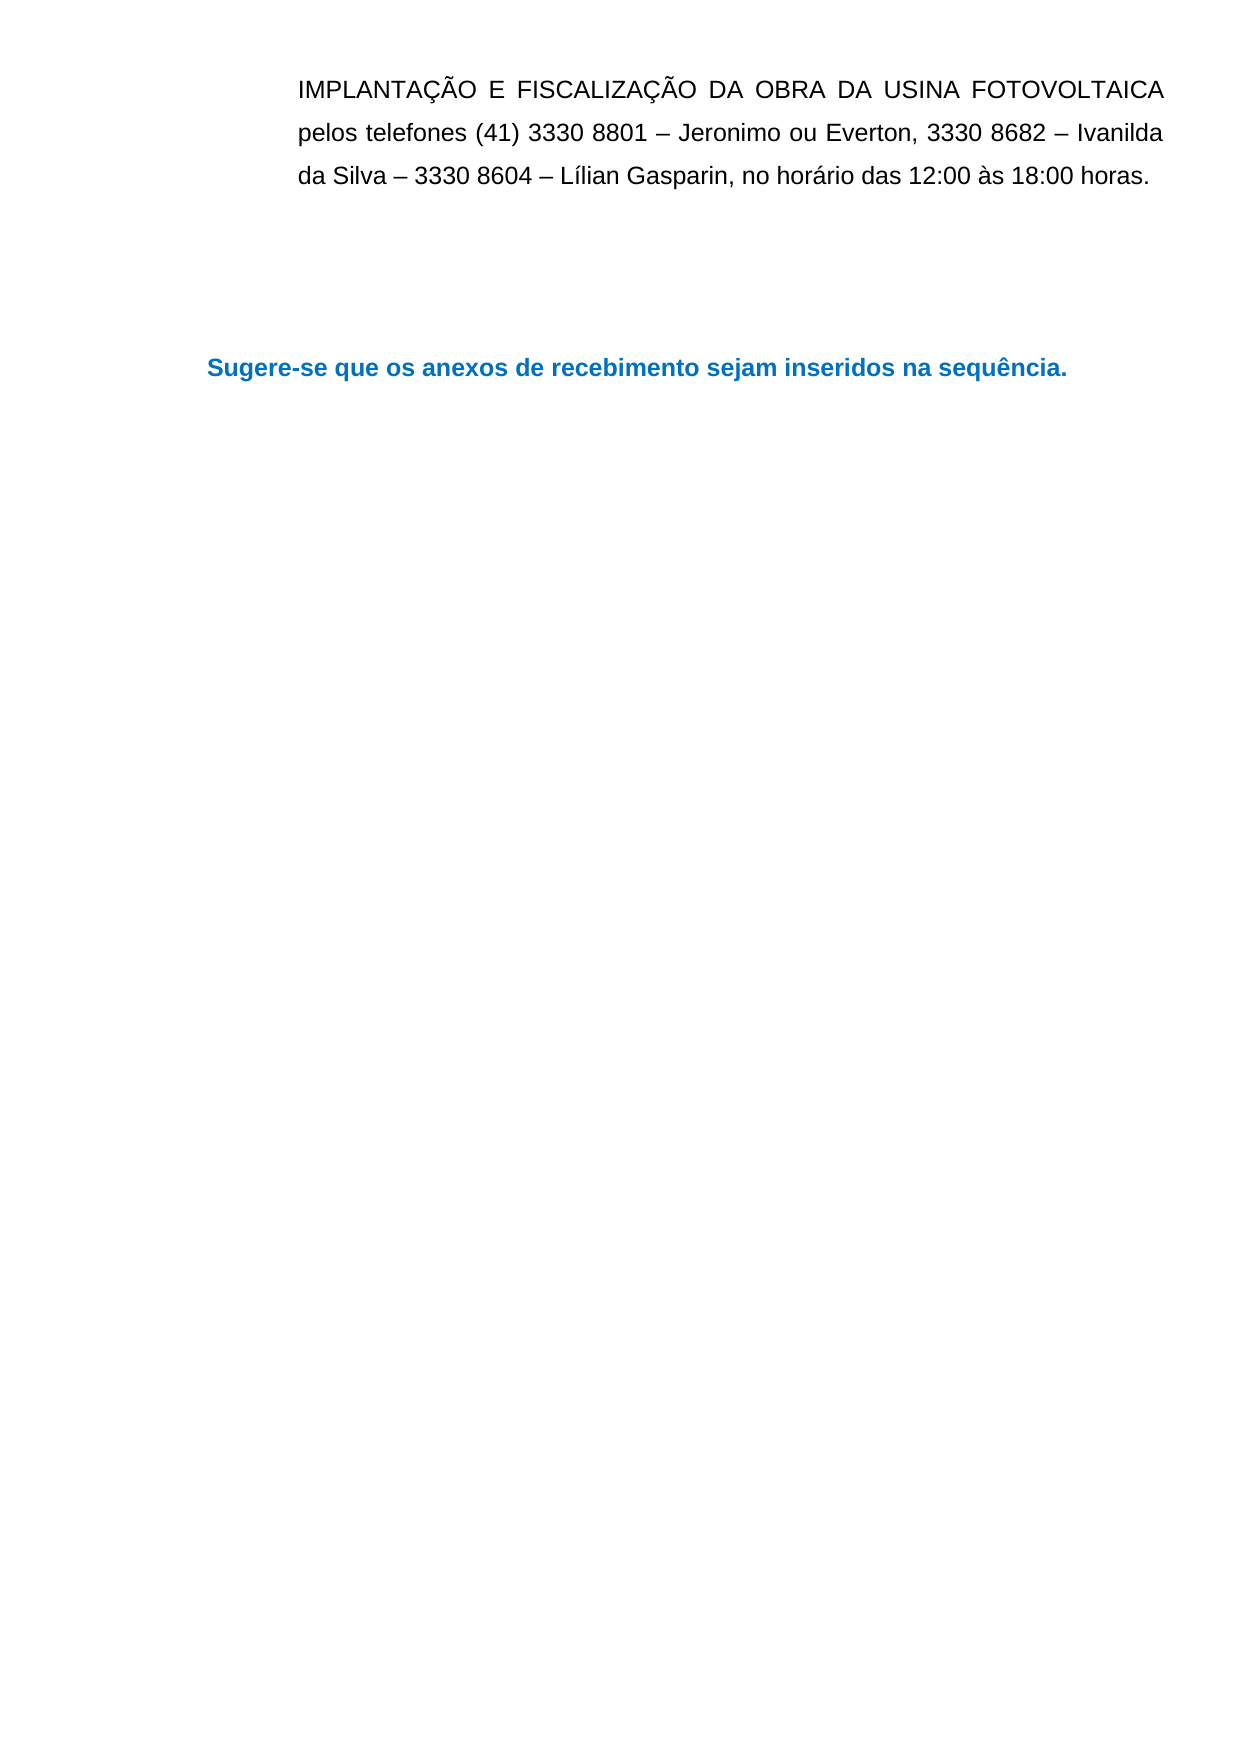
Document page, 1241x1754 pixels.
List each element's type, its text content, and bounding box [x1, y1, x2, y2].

text Sugere-se que os anexos de recebimento sejam inseridos na sequência. [133, 353, 1165, 382]
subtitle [223, 75, 1165, 190]
